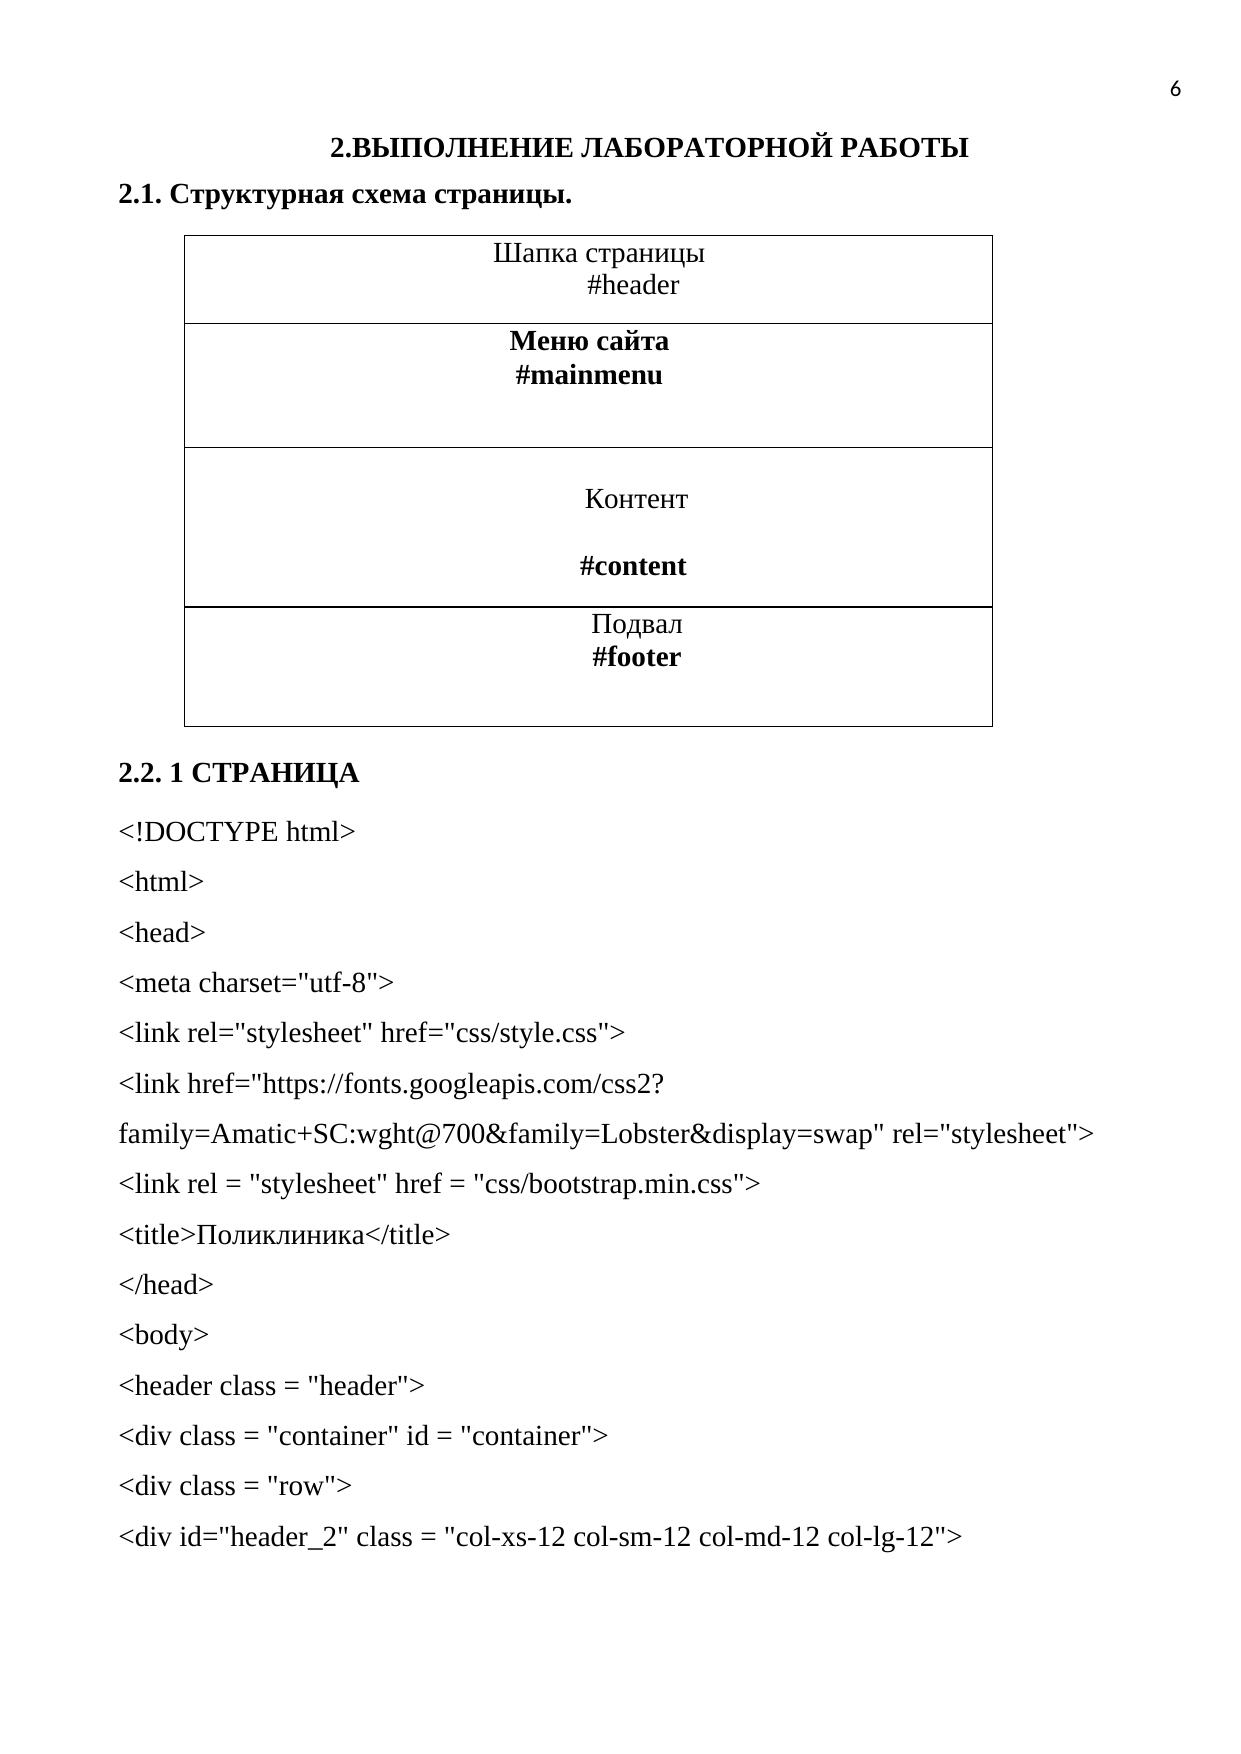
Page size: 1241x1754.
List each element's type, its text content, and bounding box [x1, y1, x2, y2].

text 2.2. 1 СТРАНИЦА [118, 755, 1181, 788]
text 2.1. Структурная схема страницы. [118, 176, 1181, 209]
text <body> [118, 1317, 1181, 1351]
text <link href="https://fonts.googleapis.com/css2?family=Amatic+SC:wght@700&family=Lobster&display=swap" rel="stylesheet"> [118, 1066, 1181, 1150]
text <link rel = "stylesheet" href = "css/bootstrap.min.css"> [118, 1166, 1181, 1200]
text <link rel="stylesheet" href="css/style.css"> [118, 1016, 1181, 1049]
text <head> [118, 915, 1181, 948]
text <div class = "row"> [118, 1468, 1181, 1502]
text <html> [118, 864, 1181, 898]
table_cell Подвал #footer [185, 608, 992, 726]
text <meta charset="utf-8"> [118, 965, 1181, 999]
table_cell Контент #content [185, 448, 992, 606]
text <title>Поликлиника</title> [118, 1217, 1181, 1250]
subtitle 2.Выполнение ЛАБОРАТОРНОЙ РАБОТЫ [118, 130, 1181, 163]
text <div id="header_2" class = "col-xs-12 col-sm-12 col-md-12 col-lg-12"> [118, 1519, 1181, 1552]
text <header class = "header"> [118, 1368, 1181, 1401]
text </head> [118, 1267, 1181, 1301]
text <div class = "container" id = "container"> [118, 1418, 1181, 1452]
table_header Шапка страницы #header [185, 236, 992, 323]
table_cell Меню сайта #mainmenu [185, 324, 992, 447]
text <!DOCTYPE html> [118, 814, 1181, 848]
